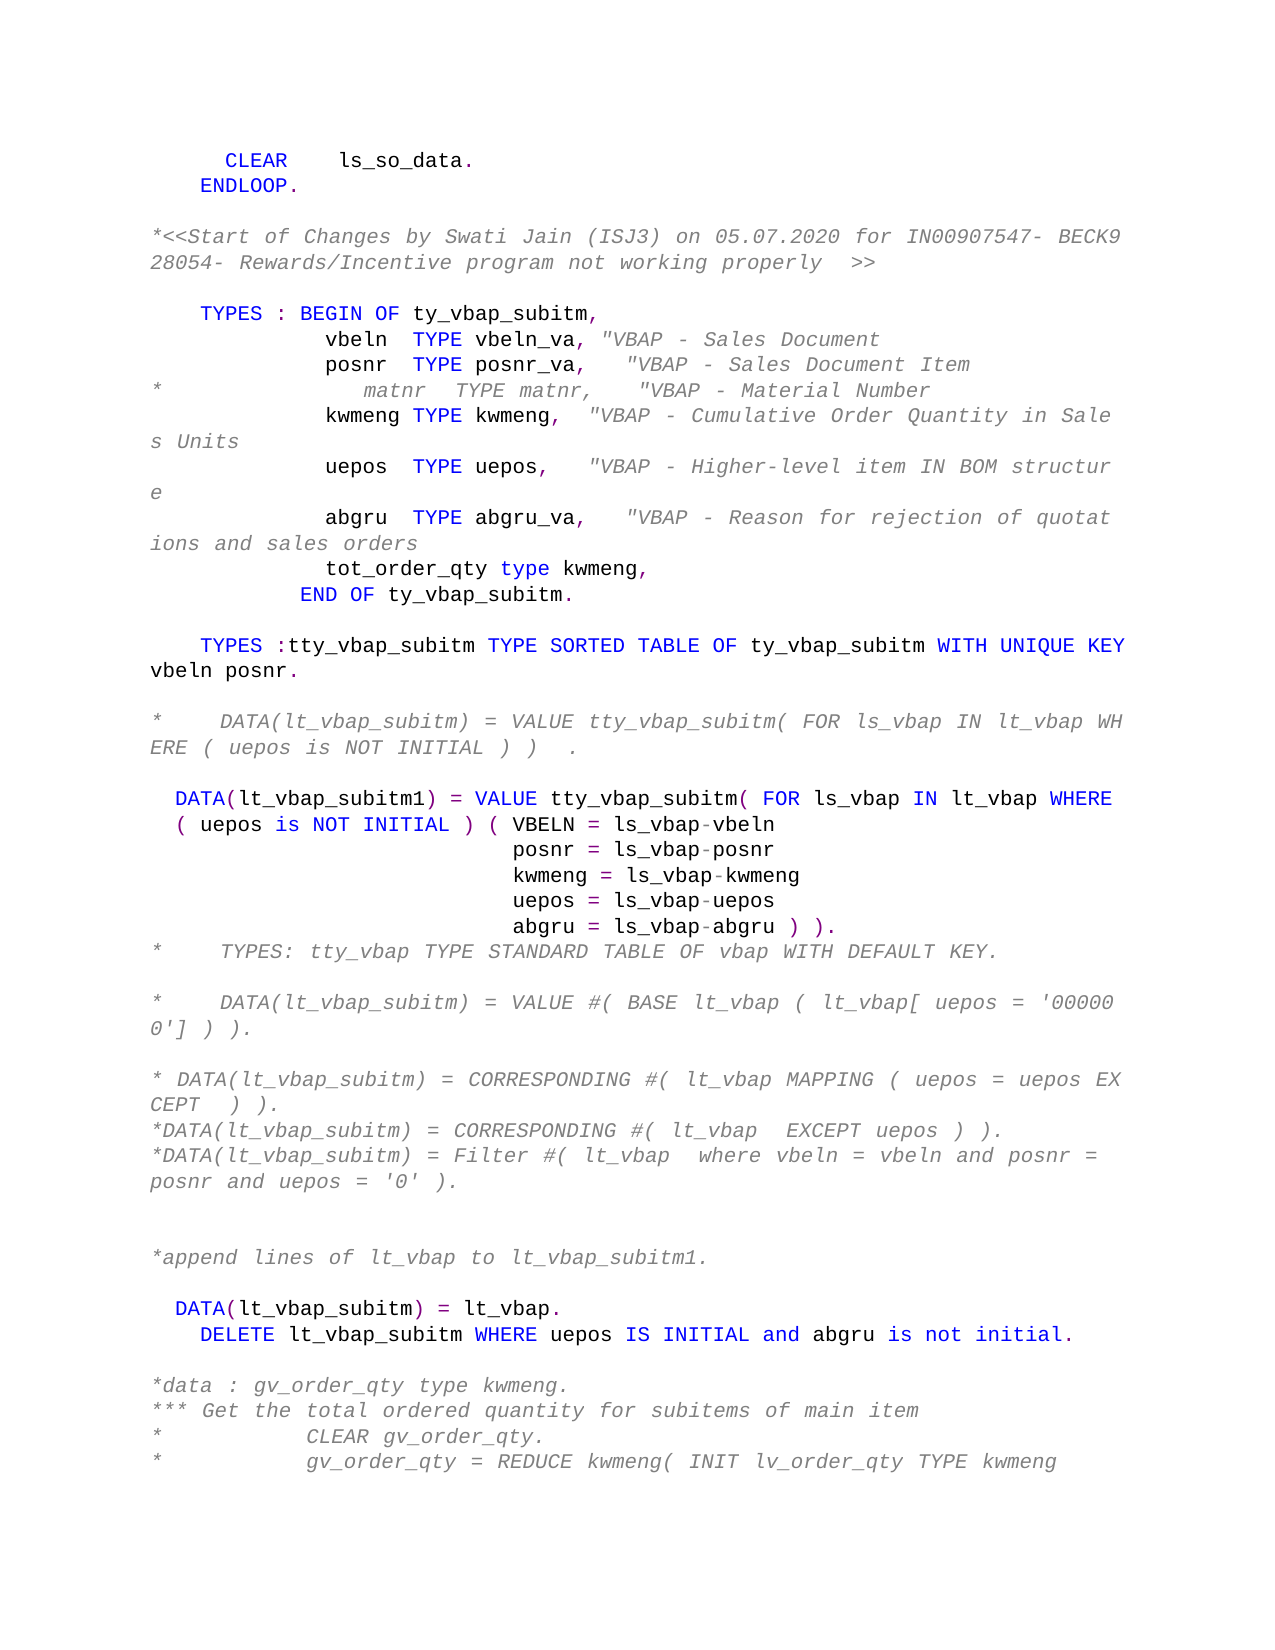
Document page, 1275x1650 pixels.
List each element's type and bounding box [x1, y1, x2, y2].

text [150, 150, 1125, 1475]
